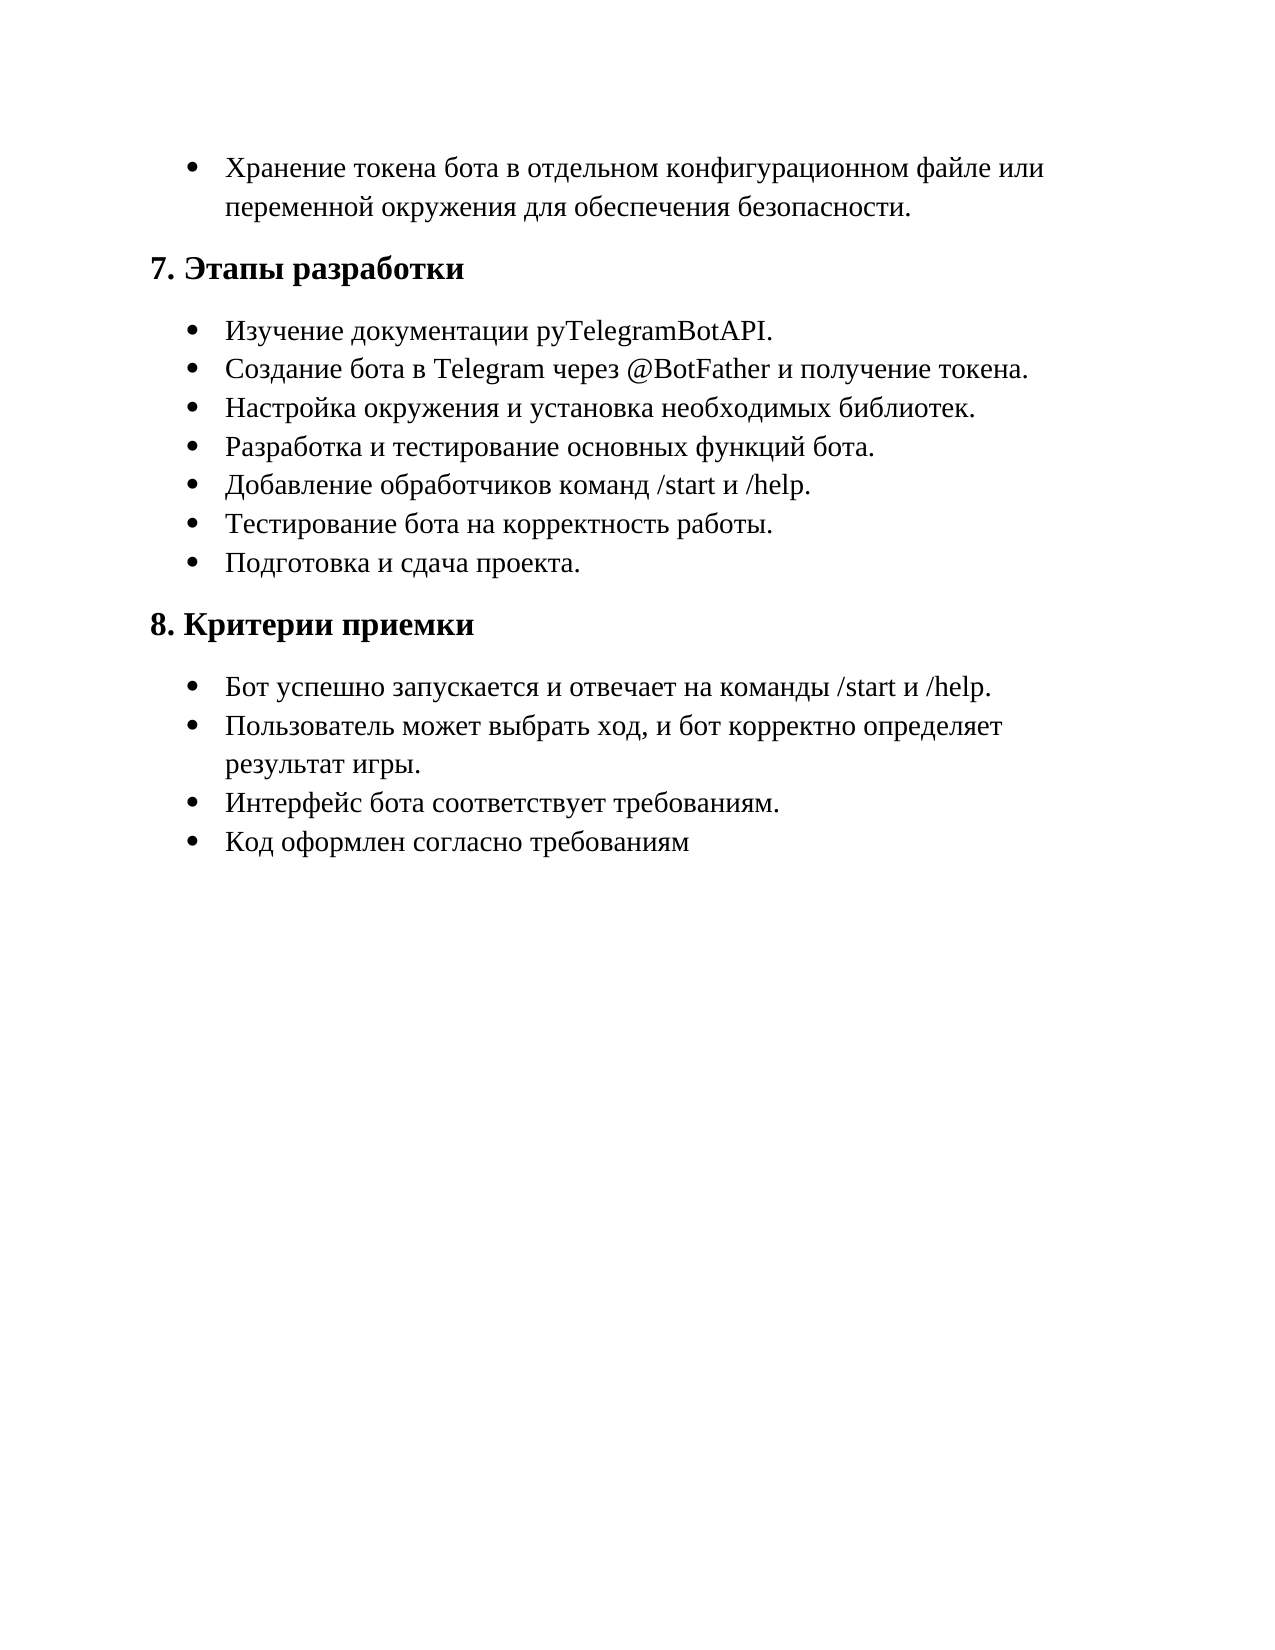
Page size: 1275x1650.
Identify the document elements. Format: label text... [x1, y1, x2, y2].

list Изучение документации pyTelegramBotAPI. [187, 313, 1125, 347]
list Разработка и тестирование основных функций бота. [187, 429, 1125, 462]
list Добавление обработчиков команд /start и /help. [187, 467, 1125, 501]
list Подготовка и сдача проекта. [187, 545, 1125, 578]
list Создание бота в Telegram через @BotFather и получение токена. [187, 352, 1125, 385]
list Интерфейс бота соответствует требованиям. [187, 785, 1125, 819]
list Тестирование бота на корректность работы. [187, 506, 1125, 540]
list Пользователь может выбрать ход, и бот корректно определяет результат игры. [187, 708, 1125, 780]
list Настройка окружения и установка необходимых библиотек. [187, 390, 1125, 424]
list Бот успешно запускается и отвечает на команды /start и /help. [187, 669, 1125, 703]
list Код оформлен согласно требованиям [187, 824, 1125, 857]
text 8. Критерии приемки [150, 604, 1125, 643]
list Хранение токена бота в отдельном конфигурационном файле или переменной окружения для обеспечения безопасности. [187, 150, 1125, 222]
text 7. Этапы разработки [150, 248, 1125, 286]
